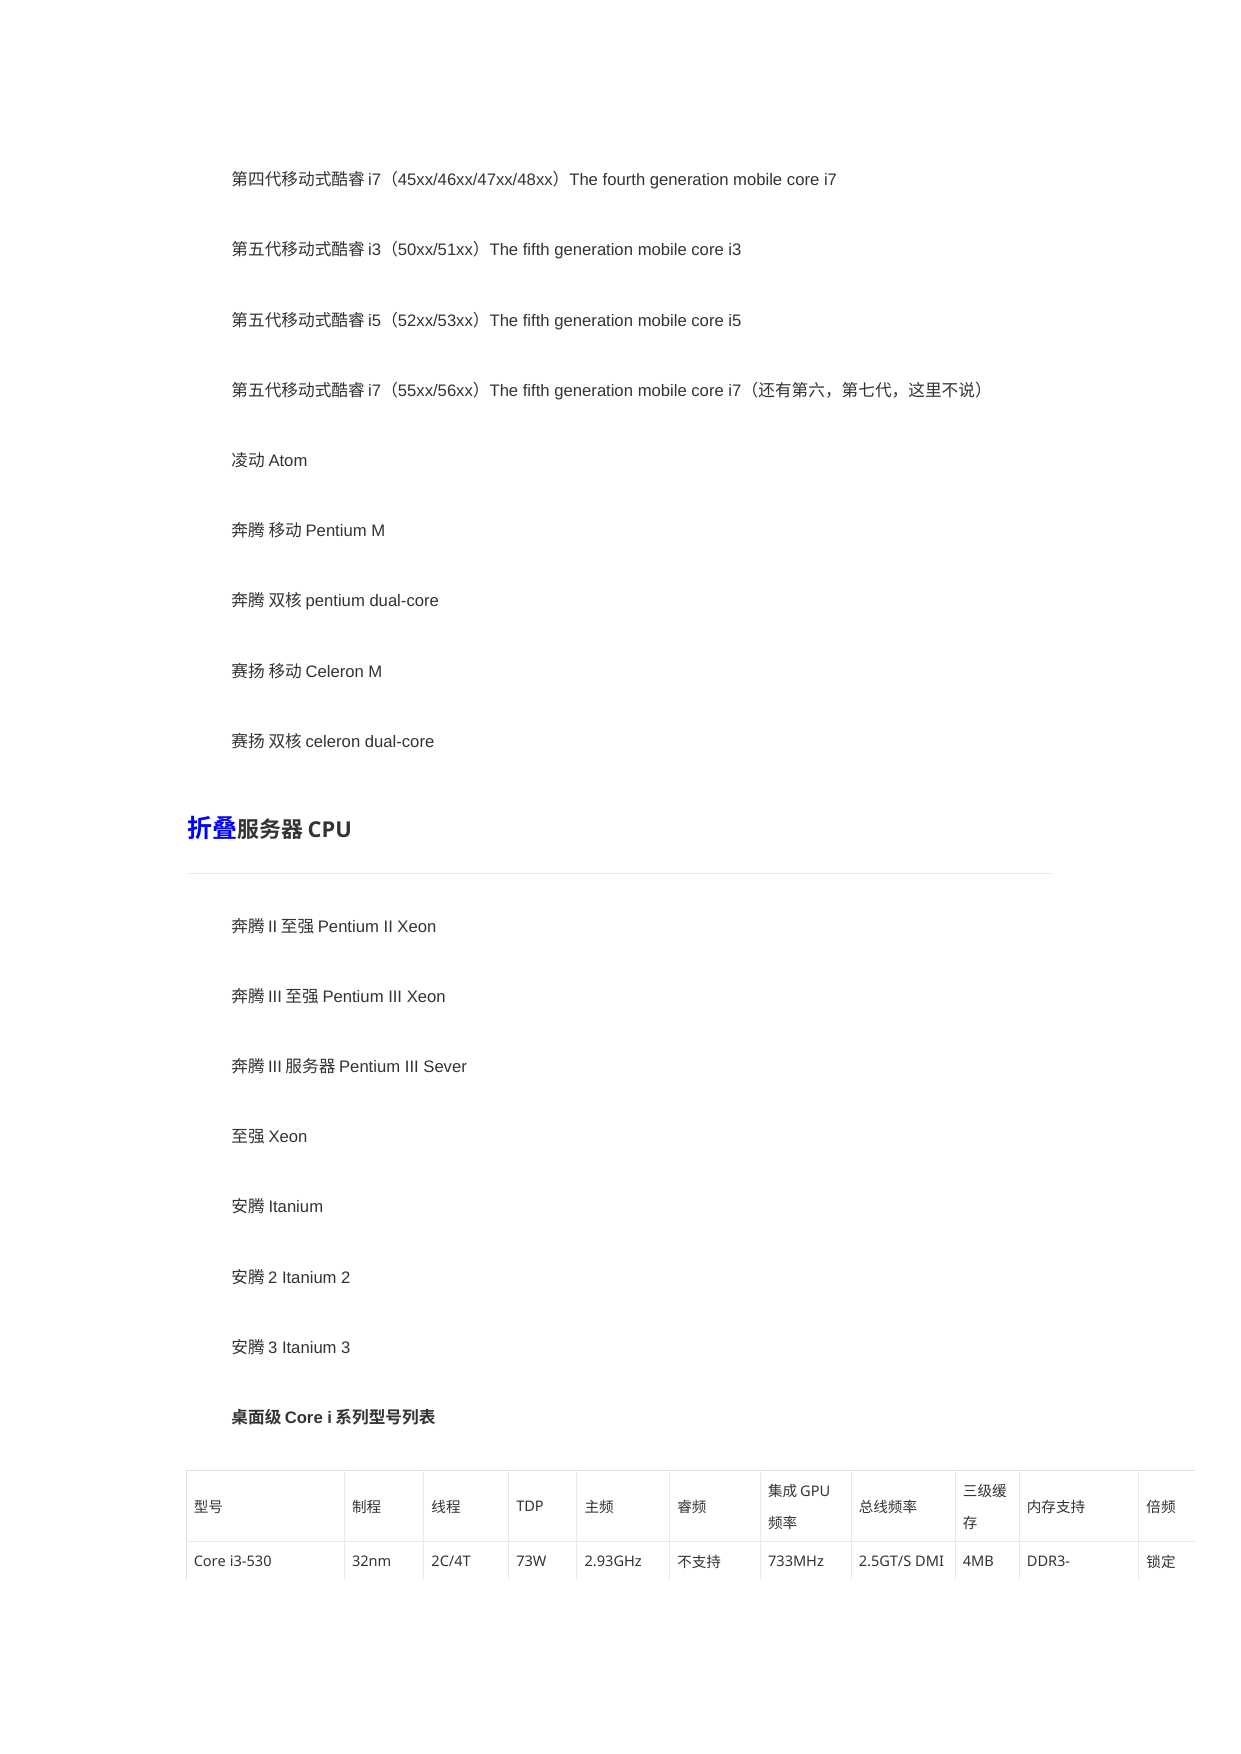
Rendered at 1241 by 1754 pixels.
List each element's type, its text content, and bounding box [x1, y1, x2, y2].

text 奔腾II至强 Pentium II Xeon [187, 908, 1053, 941]
table_cell 不支持 [670, 1542, 760, 1580]
table_header 总线频率 [852, 1471, 955, 1541]
table_cell 4MB [956, 1542, 1019, 1580]
table_cell 2.5GT/S DMI [852, 1542, 955, 1580]
text 赛扬 双核 celeron dual-core [187, 724, 1053, 756]
text 桌面级Core i系列型号列表 [187, 1400, 1053, 1432]
table_header 线程 [424, 1471, 508, 1541]
text 安腾3 Itanium 3 [187, 1330, 1053, 1362]
table_cell 733MHz [761, 1542, 851, 1580]
table_header 型号 [187, 1471, 344, 1541]
table_header TDP [509, 1471, 576, 1541]
table_cell Core i3-530 [187, 1542, 344, 1580]
table_cell 32nm [345, 1542, 423, 1580]
table_header 三级缓存 [956, 1471, 1019, 1541]
text 赛扬 移动 Celeron M [187, 653, 1053, 686]
text 安腾2 Itanium 2 [187, 1259, 1053, 1292]
text 第五代移动式酷睿i5（52xx/53xx）The fifth generation mobile core i5 [187, 302, 1053, 335]
table_header 制程 [345, 1471, 423, 1541]
table_header 内存支持 [1020, 1471, 1138, 1541]
text 奔腾III至强 Pentium III Xeon [187, 979, 1053, 1011]
subtitle 折叠服务器CPU [187, 794, 1053, 874]
table_cell DDR3-1066/1333 双通道 [1020, 1542, 1138, 1580]
table_cell 73W [509, 1542, 576, 1580]
table_header 主频 [577, 1471, 669, 1541]
text 第四代移动式酷睿i7（45xx/46xx/47xx/48xx）The fourth generation mobile core i7 [187, 162, 1053, 194]
table_header 睿频 [670, 1471, 760, 1541]
text 奔腾 移动 Pentium M [187, 513, 1053, 546]
text 凌动 Atom [187, 443, 1053, 475]
table_header 倍频 [1139, 1471, 1195, 1541]
text 至强 Xeon [187, 1119, 1053, 1152]
table_header 集成GPU频率 [761, 1471, 851, 1541]
table_cell 2.93GHz [577, 1542, 669, 1580]
table_cell 锁定 [1139, 1542, 1195, 1580]
text 奔腾 双核 pentium dual-core [187, 583, 1053, 616]
text 奔腾III服务器 Pentium III Sever [187, 1049, 1053, 1081]
text 第五代移动式酷睿i3（50xx/51xx）The fifth generation mobile core i3 [187, 232, 1053, 265]
table_cell 2C/4T [424, 1542, 508, 1580]
text 安腾 Itanium [187, 1189, 1053, 1222]
text 第五代移动式酷睿i7（55xx/56xx）The fifth generation mobile core i7（还有第六，第七代，这里不说） [187, 373, 1053, 405]
